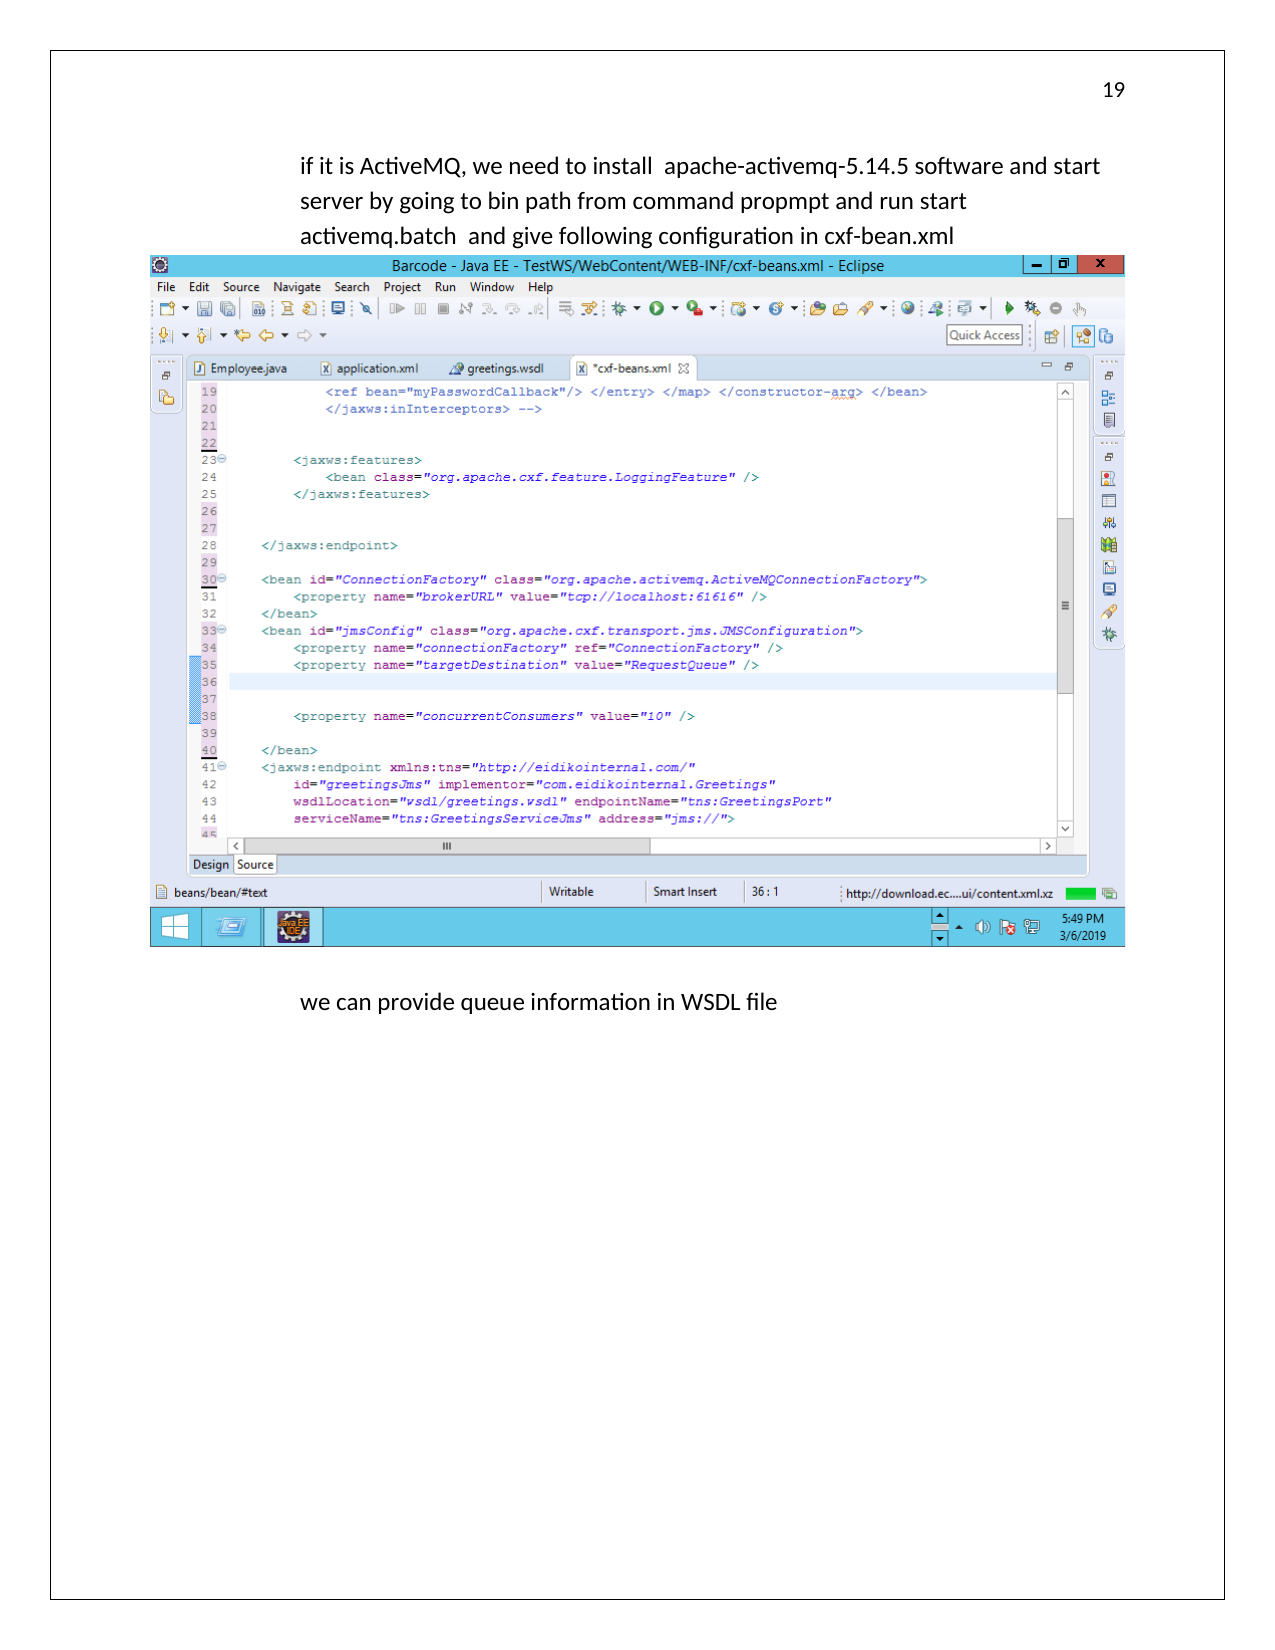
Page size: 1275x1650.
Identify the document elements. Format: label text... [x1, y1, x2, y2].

picture [150, 255, 1125, 947]
list we can provide queue information in WSDL file [300, 986, 1125, 1016]
list if it is ActiveMQ, we need to install apache-activemq-5.14.5 software and start server by going to bin path from command propmpt and run start activemq.batch and give following configuration in cxf-bean.xml [300, 150, 1125, 251]
